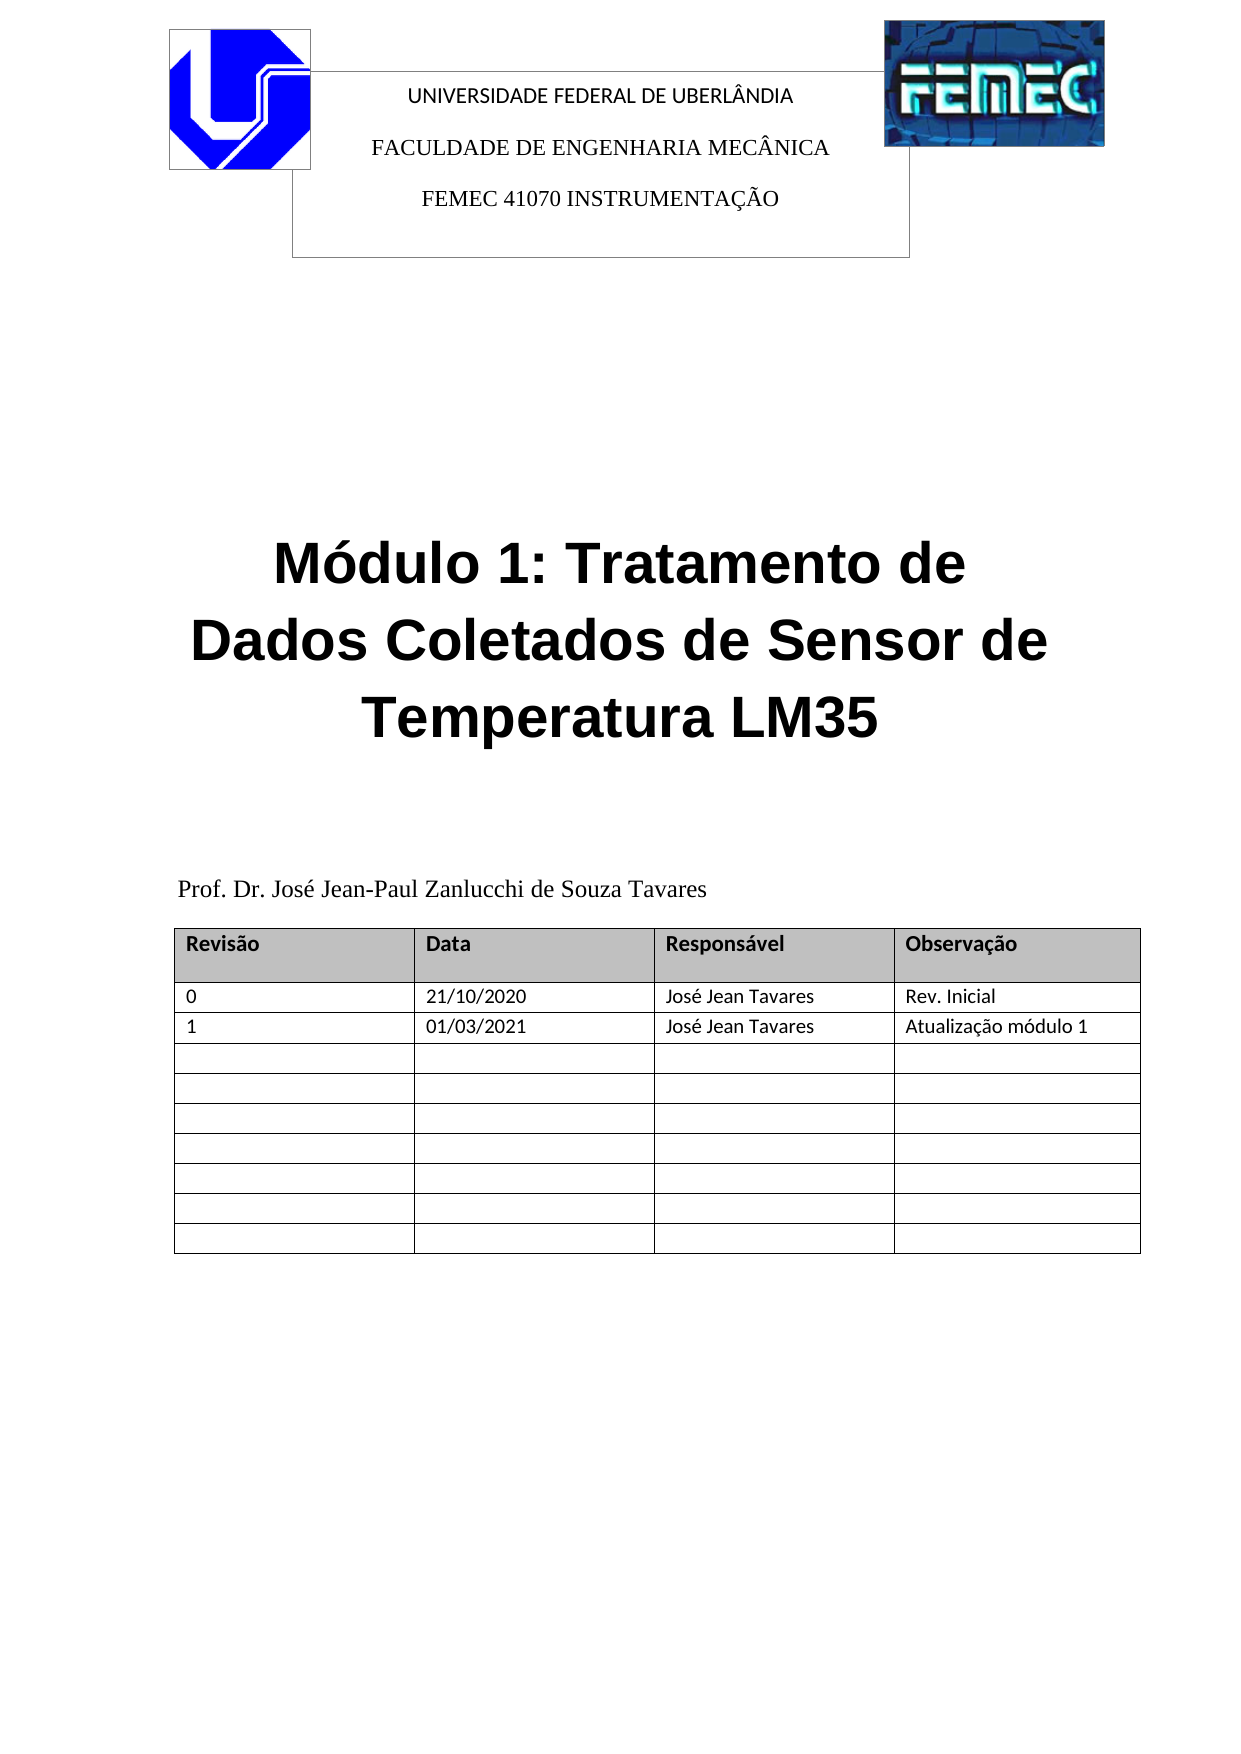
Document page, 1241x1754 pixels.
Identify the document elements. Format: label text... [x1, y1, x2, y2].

table_header Data [415, 929, 654, 982]
table_cell [655, 1074, 894, 1102]
table_cell [655, 1194, 894, 1222]
picture [170, 30, 310, 169]
table_cell [175, 1134, 414, 1162]
table_cell [175, 1224, 414, 1252]
table_cell 1 [175, 1013, 414, 1042]
table_cell [655, 1164, 894, 1192]
table_cell [415, 1104, 654, 1132]
table_cell [895, 1164, 1140, 1192]
table_cell [415, 1134, 654, 1162]
table_cell Rev. Inicial [895, 983, 1140, 1012]
table_cell [415, 1074, 654, 1102]
table_cell Atualização módulo 1 [895, 1013, 1140, 1042]
table_cell [415, 1194, 654, 1222]
table_cell [415, 1224, 654, 1252]
picture [885, 21, 1104, 146]
table_cell José Jean Tavares [655, 1013, 894, 1042]
table_cell 21/10/2020 [415, 983, 654, 1012]
table_cell [655, 1224, 894, 1252]
table_cell [415, 1164, 654, 1192]
table_cell [175, 1194, 414, 1222]
table_cell José Jean Tavares [655, 983, 894, 1012]
table_cell [655, 1044, 894, 1072]
table_cell [895, 1134, 1140, 1162]
table_header Observação [895, 929, 1140, 982]
text Módulo 1: Tratamento de Dados Coletados de Sensor de Temperatura LM35 [177, 528, 1063, 749]
table_cell [175, 1164, 414, 1192]
table_cell [655, 1134, 894, 1162]
table_cell [175, 1104, 414, 1132]
table_header Revisão [175, 929, 414, 982]
table_cell [415, 1044, 654, 1072]
table_cell 0 [175, 983, 414, 1012]
table_cell [895, 1074, 1140, 1102]
table_cell [175, 1044, 414, 1072]
table_cell [655, 1104, 894, 1132]
table_cell [895, 1044, 1140, 1072]
table_cell [895, 1224, 1140, 1252]
table_cell [895, 1194, 1140, 1222]
text Prof. Dr. José Jean-Paul Zanlucchi de Souza Tavares [177, 874, 1063, 903]
table_cell [175, 1074, 414, 1102]
table_cell 01/03/2021 [415, 1013, 654, 1042]
table_cell [895, 1104, 1140, 1132]
table_header Responsável [655, 929, 894, 982]
